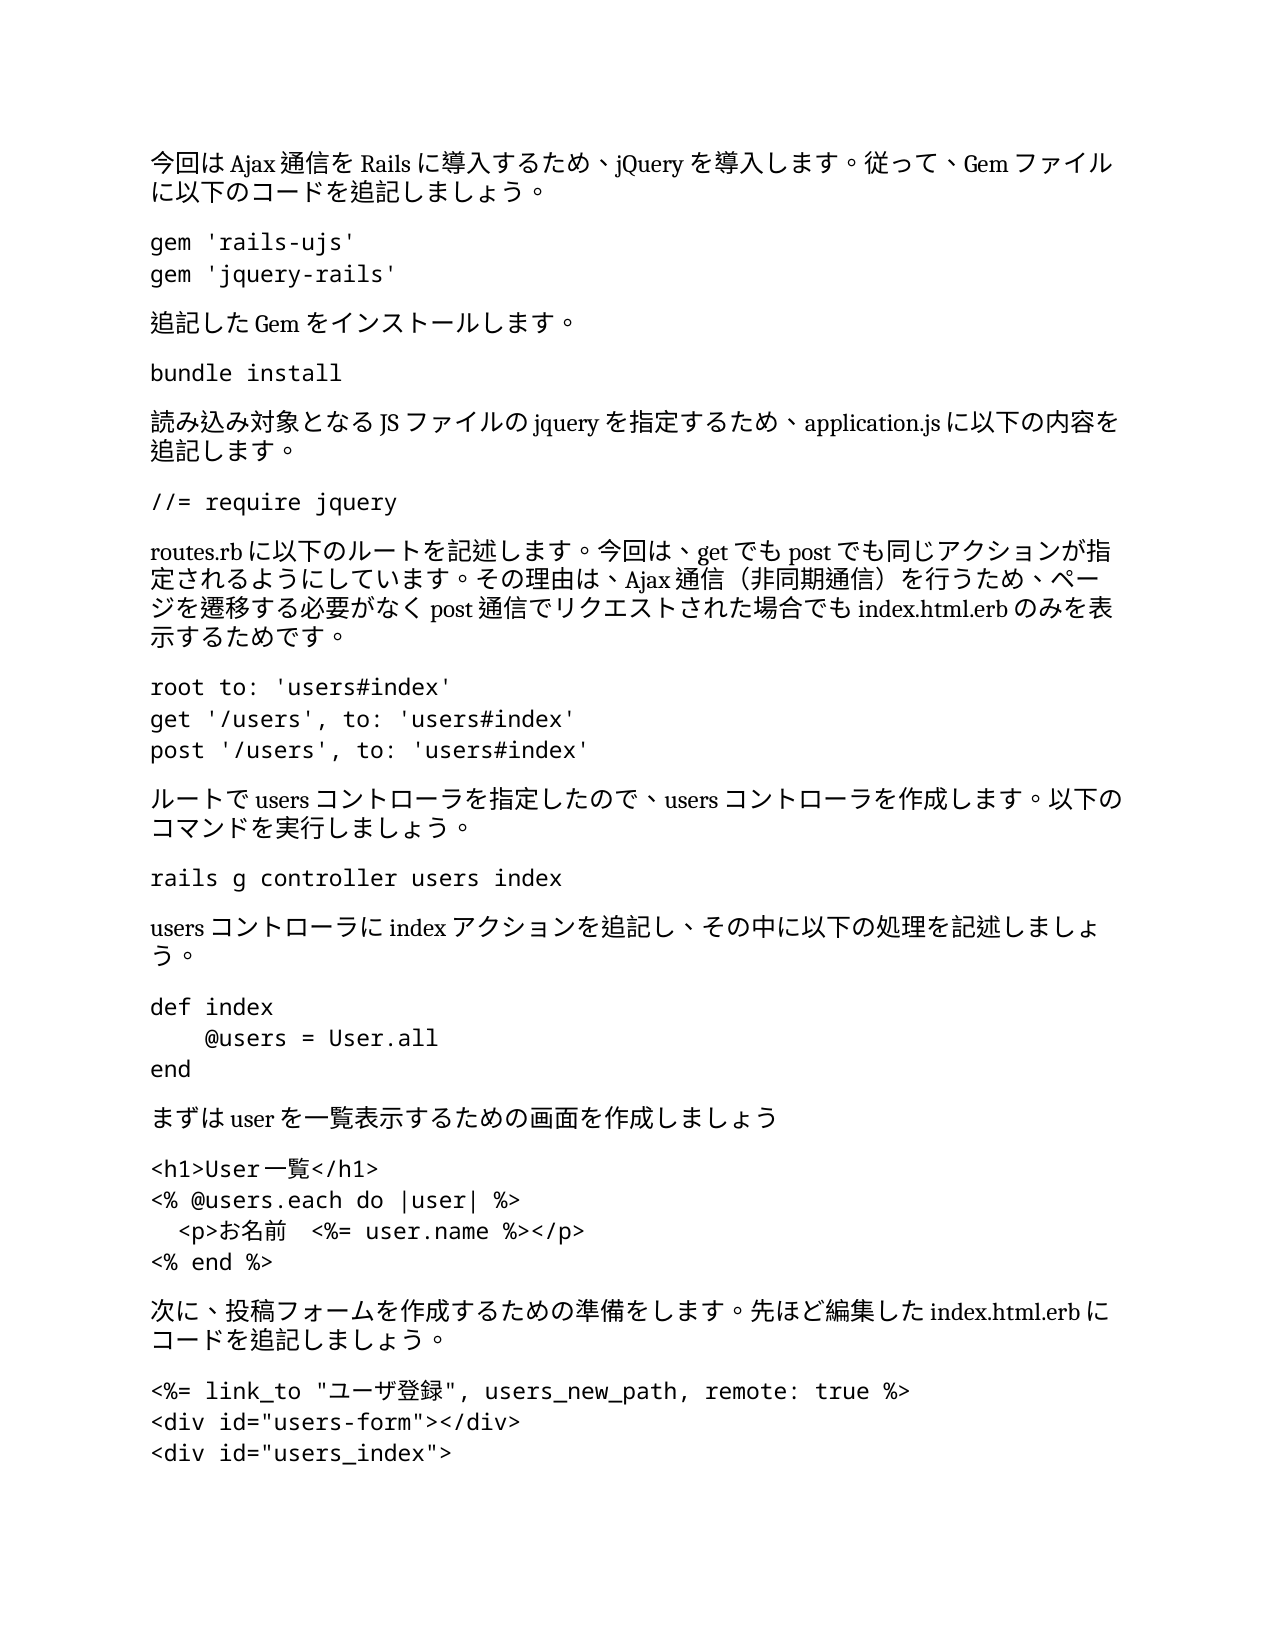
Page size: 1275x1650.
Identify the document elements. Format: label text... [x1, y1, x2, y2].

text 次に、投稿フォームを作成するための準備をします。先ほど編集したindex.html.erbにコードを追記しましょう。 [150, 1298, 1125, 1356]
text def index @users = User.all end [150, 990, 1125, 1084]
text //= require jquery [150, 485, 1125, 517]
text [150, 1374, 1125, 1468]
text usersコントローラにindexアクションを追記し、その中に以下の処理を記述しましょう。 [150, 914, 1125, 972]
text rails g controller users index [150, 862, 1125, 893]
text root to: 'users#index' get '/users', to: 'users#index' post '/users', to: 'users#index' [150, 671, 1125, 765]
text bundle install [150, 357, 1125, 388]
text routes.rbに以下のルートを記述します。今回は、getでもpostでも同じアクションが指定されるようにしています。その理由は、Ajax通信（非同期通信）を行うため、ページを遷移する必要がなくpost通信でリクエストされた場合でもindex.html.erbのみを表示するためです。 [150, 537, 1125, 652]
text <h1>User一覧</h1> <% @users.each do |user| %> <p>お名前 <%= user.name %></p> <% end %> [150, 1152, 1125, 1277]
text gem 'rails-ujs' gem 'jquery-rails' [150, 226, 1125, 289]
text 今回はAjax通信をRailsに導入するため、jQueryを導入します。従って、Gemファイルに以下のコードを追記しましょう。 [150, 150, 1125, 207]
text 追記したGemをインストールします。 [150, 309, 1125, 338]
text 読み込み対象となるJSファイルのjqueryを指定するため、application.jsに以下の内容を追記します。 [150, 409, 1125, 467]
text まずはuserを一覧表示するための画面を作成しましょう [150, 1105, 1125, 1134]
text ルートでusersコントローラを指定したので、usersコントローラを作成します。以下のコマンドを実行しましょう。 [150, 786, 1125, 843]
